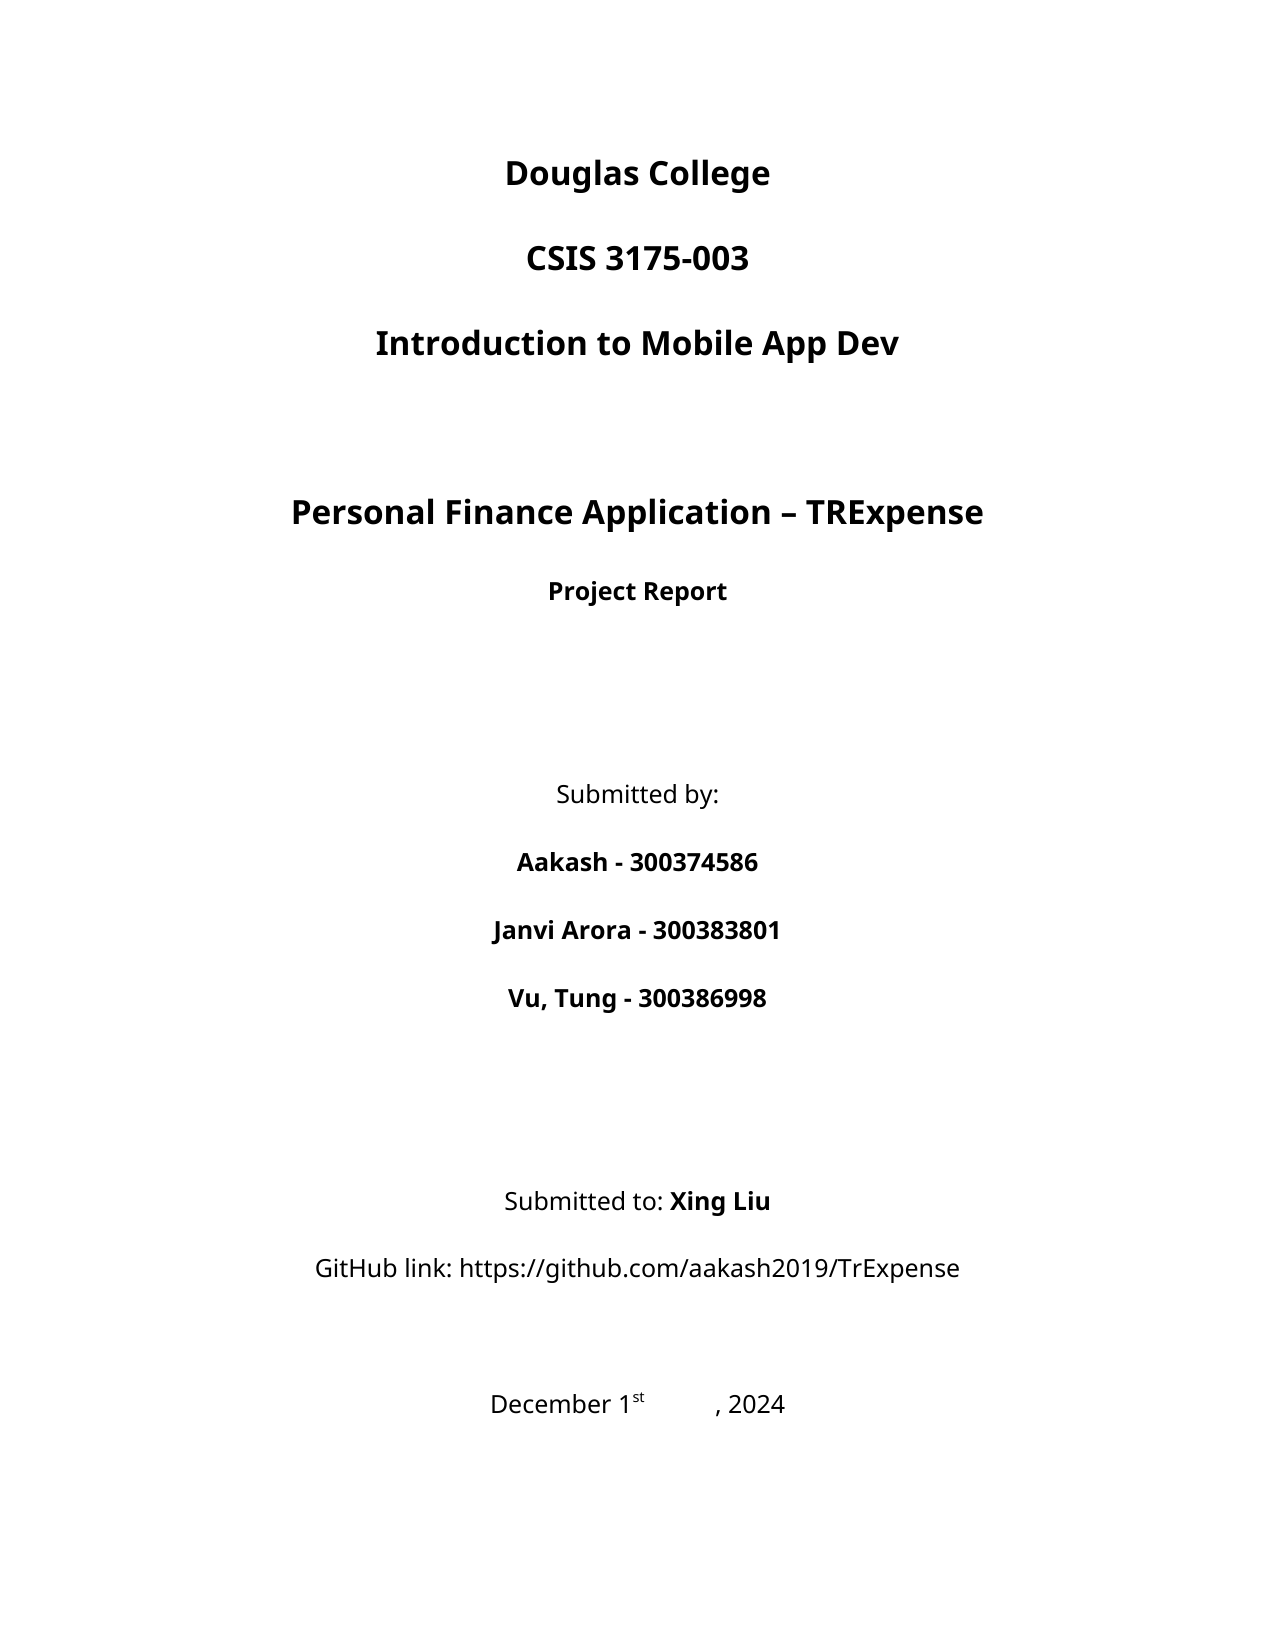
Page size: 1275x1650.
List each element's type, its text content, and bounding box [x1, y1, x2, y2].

text Janvi Arora - 300383801 [150, 912, 1125, 947]
text GitHub link: https://github.com/aakash2019/TrExpense [150, 1251, 1125, 1285]
text Vu, Tung - 300386998 [150, 980, 1125, 1014]
text Douglas College [150, 150, 1125, 195]
text Aakash - 300374586 [150, 845, 1125, 879]
text Personal Finance Application – TRExpense [150, 489, 1125, 534]
text CSIS 3175-003 [150, 235, 1125, 280]
text Submitted by: [150, 777, 1125, 811]
text Introduction to Mobile App Dev [150, 319, 1125, 365]
text December 1st , 2024 [150, 1386, 1125, 1421]
text Project Report [150, 574, 1125, 608]
text Submitted to: Xing Liu [150, 1183, 1125, 1217]
